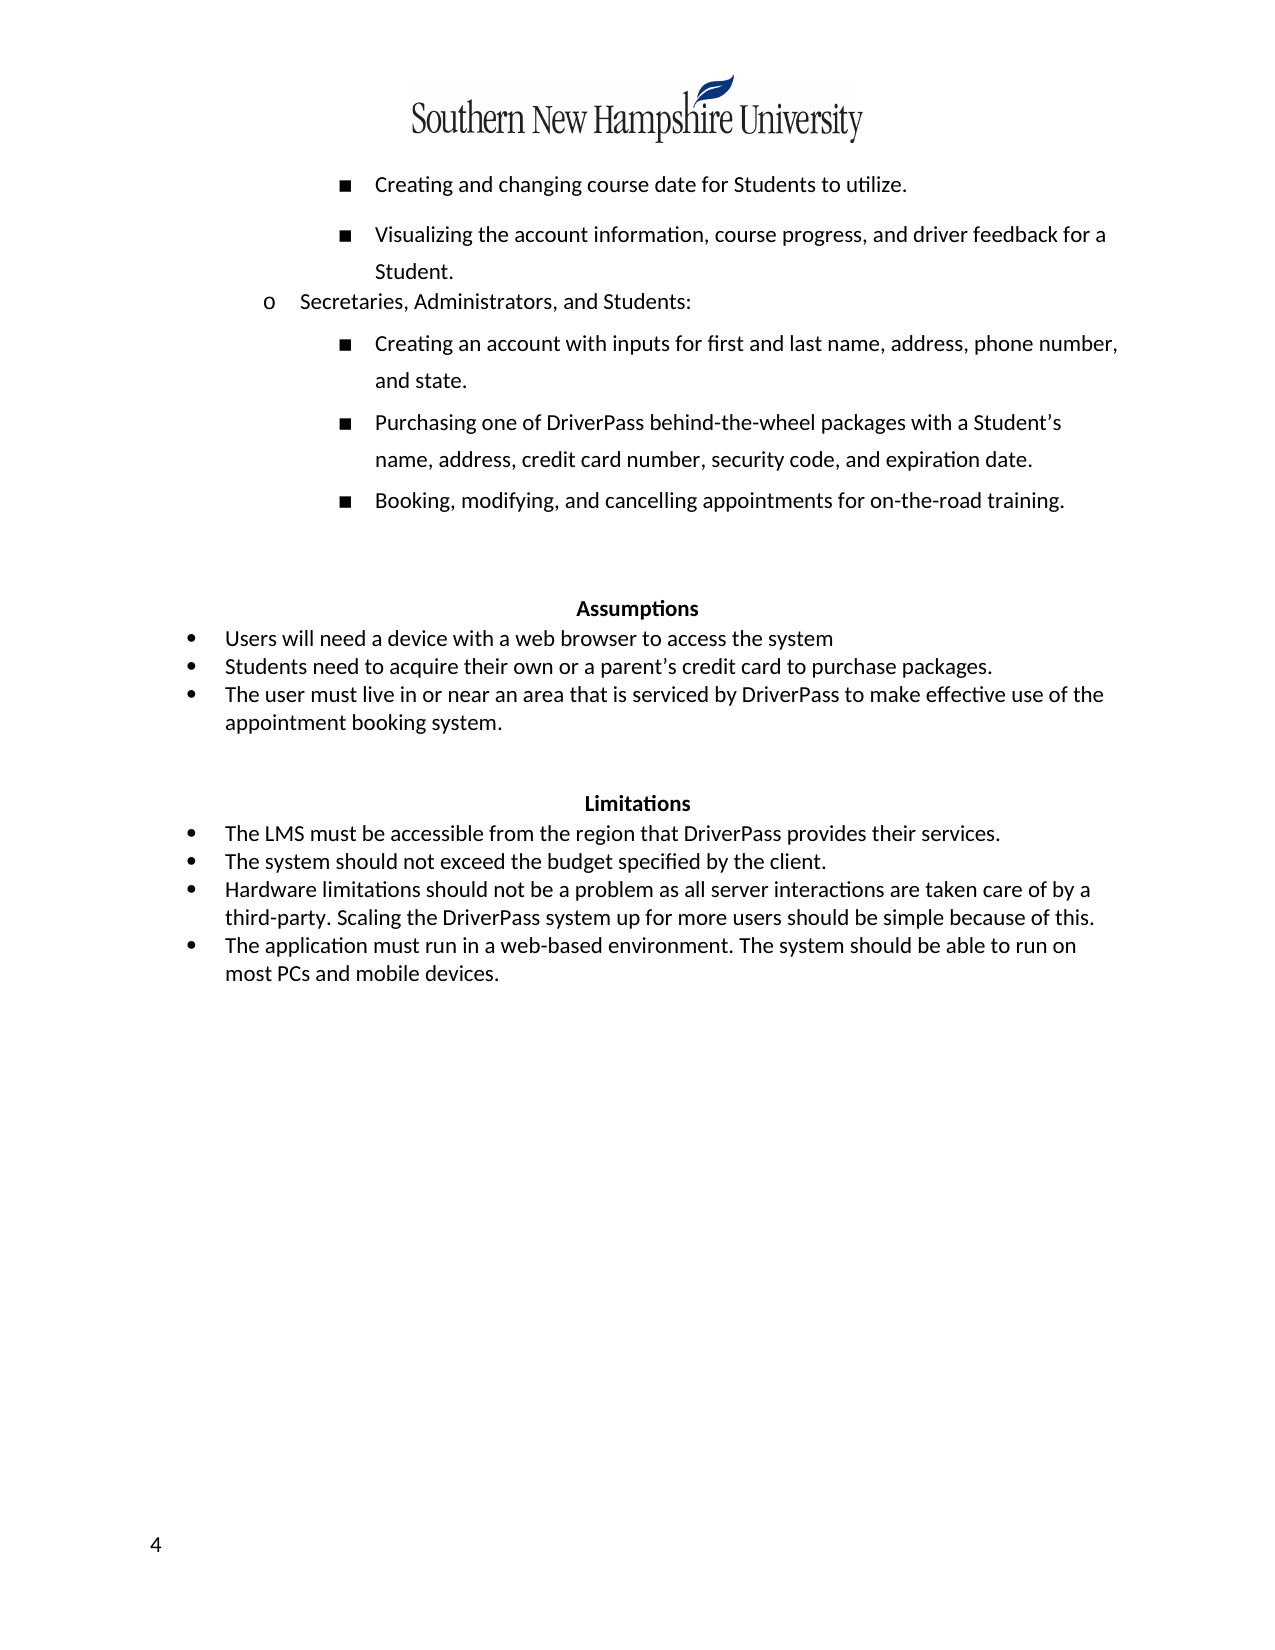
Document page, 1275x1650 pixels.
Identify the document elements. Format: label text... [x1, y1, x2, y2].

list The application must run in a web-based environment. The system should be able to run on most PCs and mobile devices. [187, 932, 1125, 988]
list Creating and changing course date for Students to utilize. [337, 159, 1125, 206]
list Hardware limitations should not be a problem as all server interactions are taken care of by a third-party. Scaling the DriverPass system up for more users should be simple because of this. [187, 876, 1125, 932]
list The LMS must be accessible from the region that DriverPass provides their services. [187, 819, 1125, 847]
list Secretaries, Administrators, and Students: [262, 287, 1125, 316]
list Purchasing one of DriverPass behind-the-wheel packages with a Student’s name, address, credit card number, security code, and expiration date. [337, 396, 1125, 473]
list Students need to acquire their own or a parent’s credit card to purchase packages. [187, 652, 1125, 680]
subtitle Limitations [150, 789, 1125, 817]
list The user must live in or near an area that is serviced by DriverPass to make effective use of the appointment booking system. [187, 680, 1125, 736]
list Creating an account with inputs for first and last name, address, phone number, and state. [337, 318, 1125, 394]
list Booking, modifying, and cancelling appointments for on-the-road training. [337, 474, 1125, 521]
list The system should not exceed the budget specified by the client. [187, 847, 1125, 876]
subtitle Assumptions [150, 594, 1125, 622]
picture [412, 75, 863, 143]
list Visualizing the account information, course progress, and driver feedback for a Student. [337, 209, 1125, 285]
list Users will need a device with a web browser to access the system [187, 624, 1125, 652]
